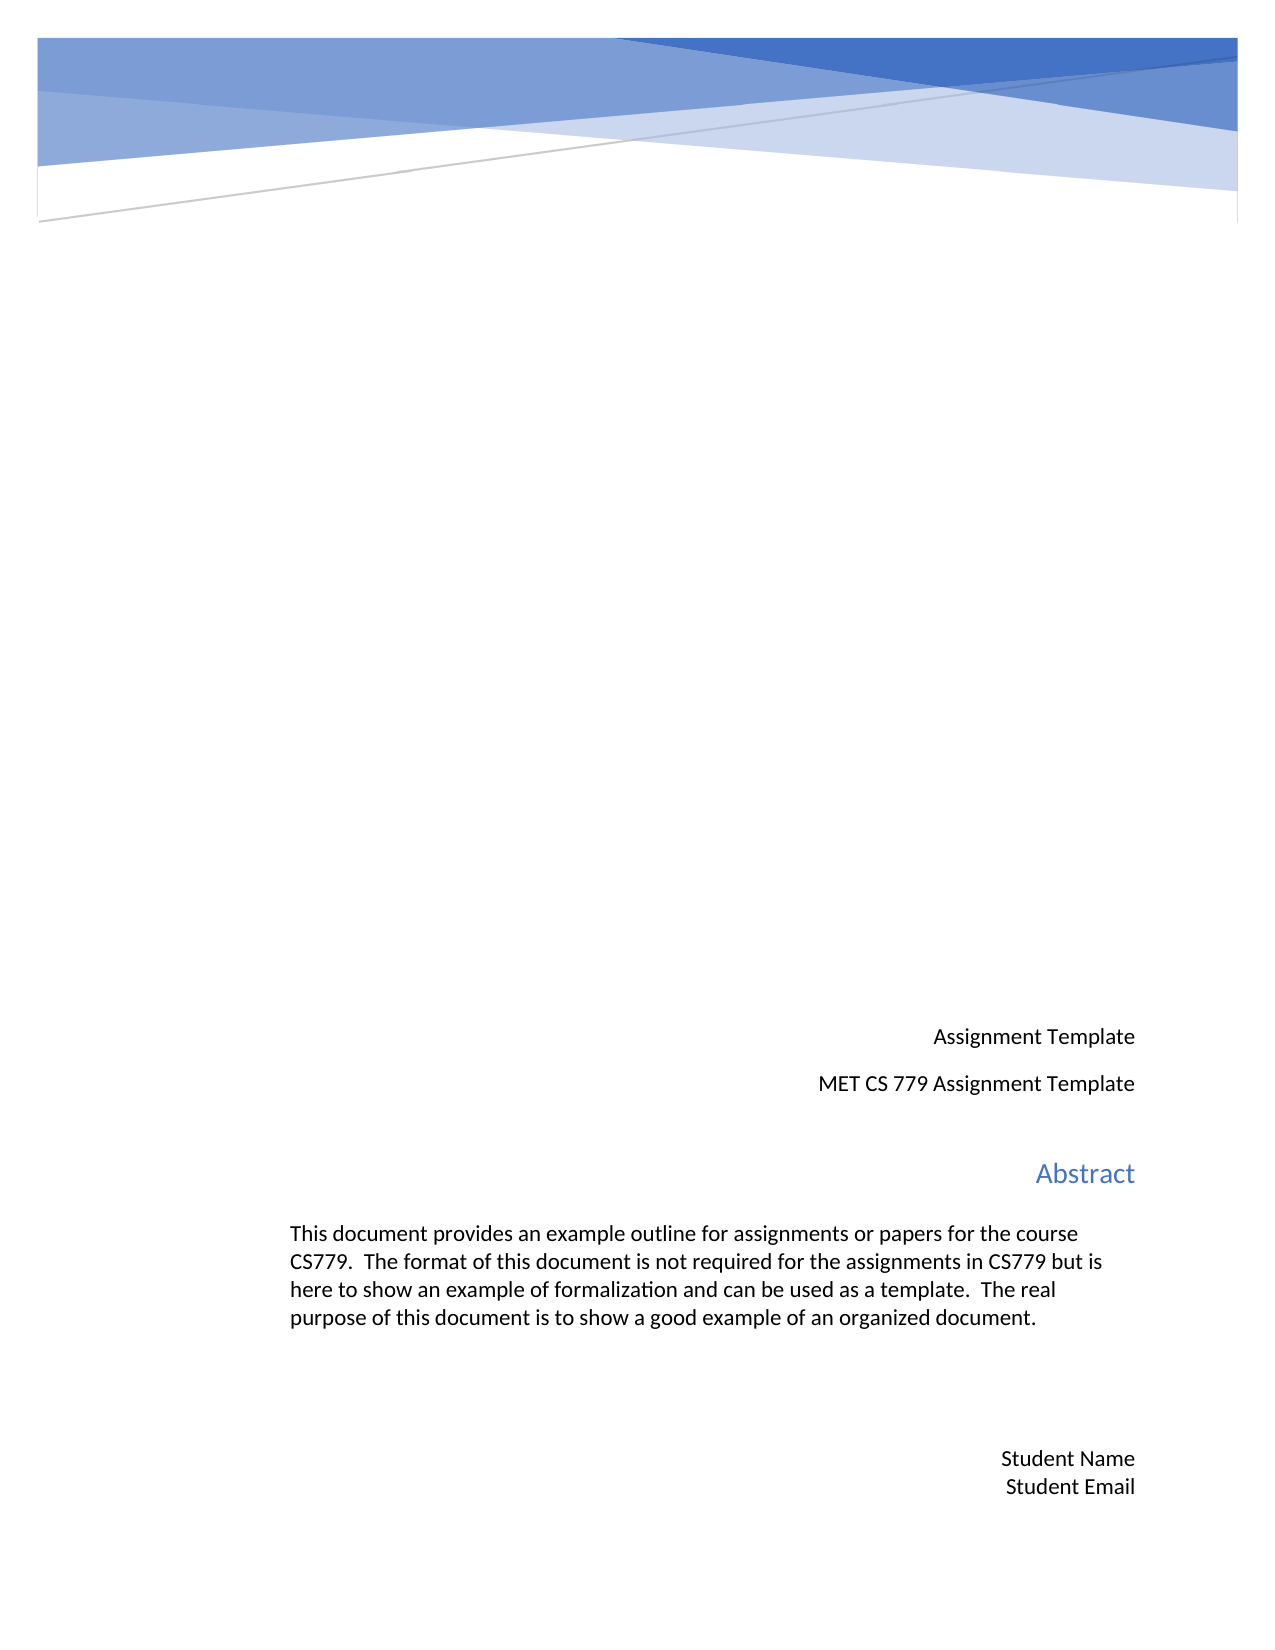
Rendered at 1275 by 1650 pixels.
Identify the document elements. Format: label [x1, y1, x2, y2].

picture [37, 37, 1238, 238]
